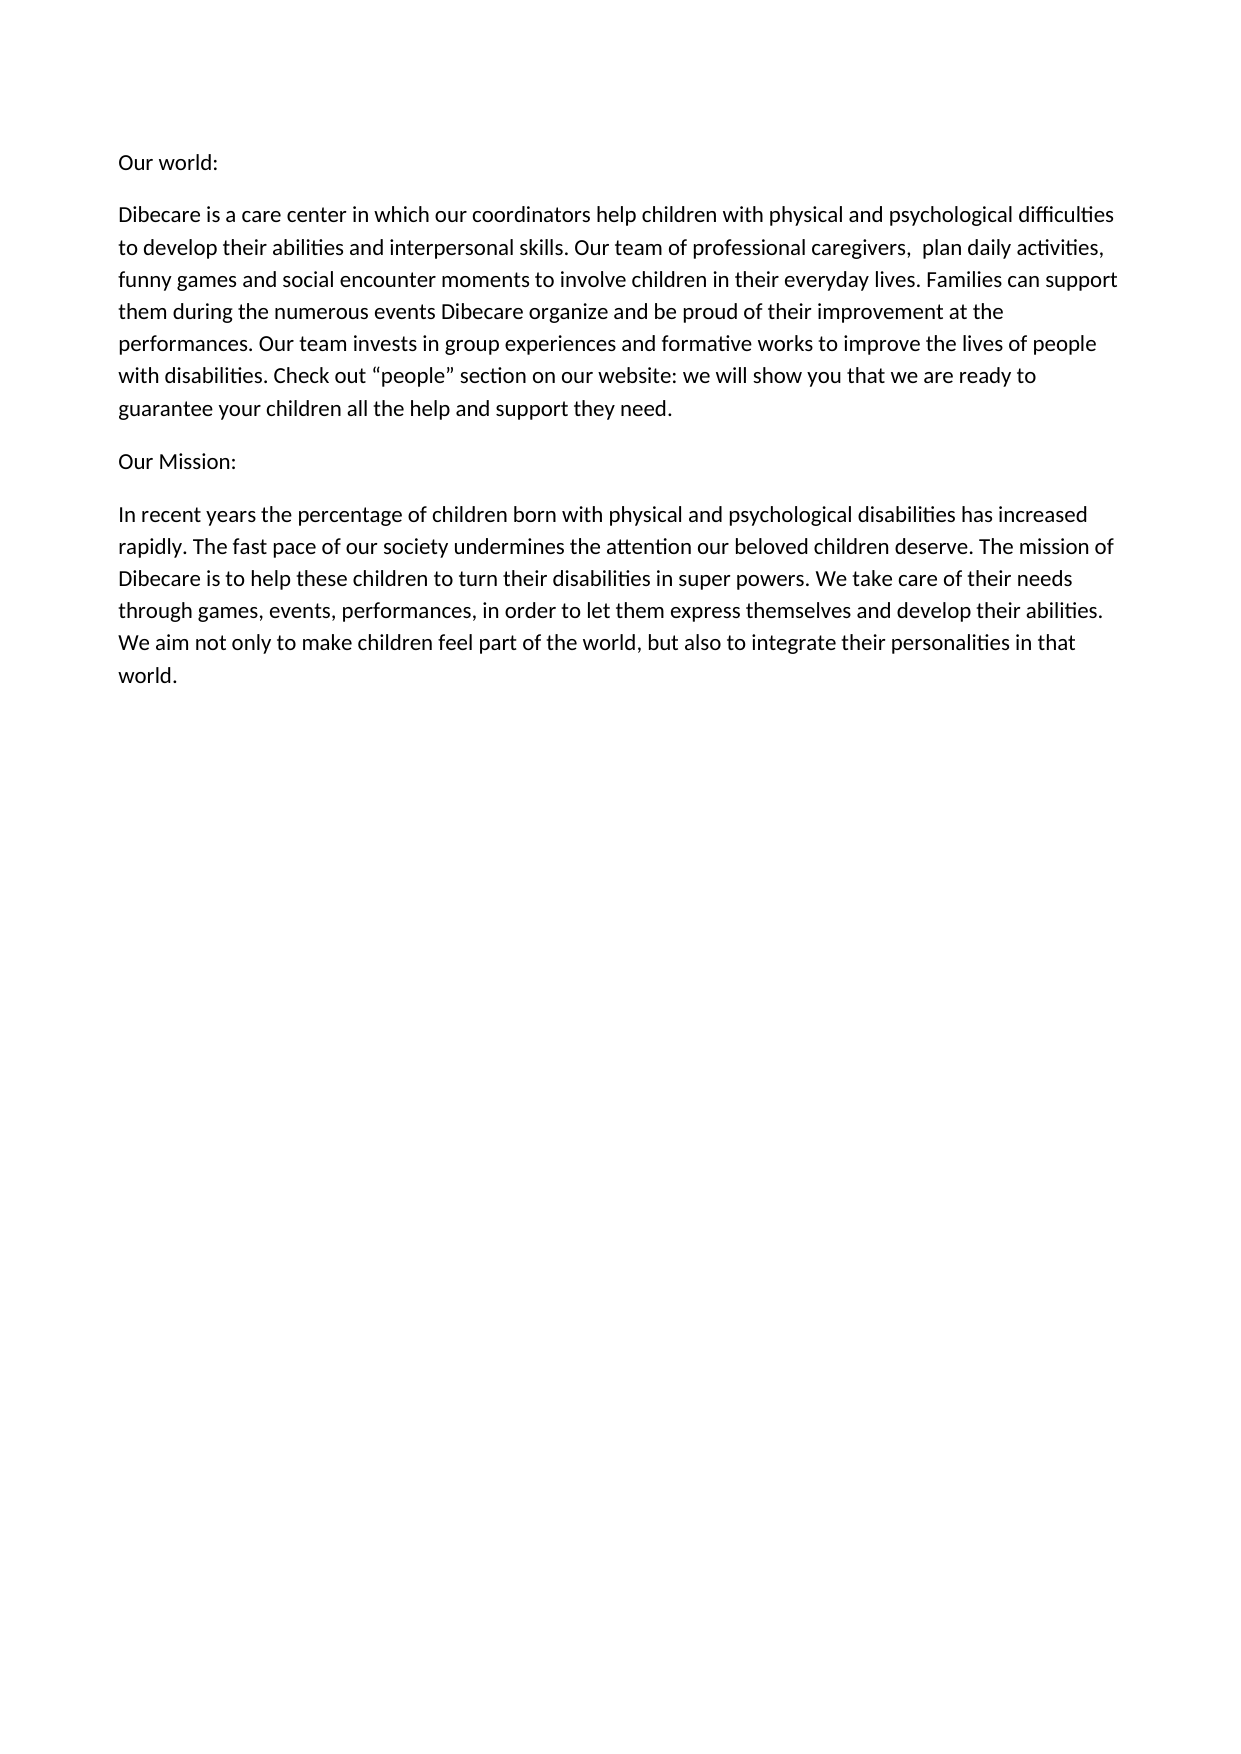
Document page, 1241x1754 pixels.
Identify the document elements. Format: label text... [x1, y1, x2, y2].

text Our world: [118, 148, 1122, 176]
text In recent years the percentage of children born with physical and psychological disabilities has increased rapidly. The fast pace of our society undermines the attention our beloved children deserve. The mission of Dibecare is to help these children to turn their disabilities in super powers. We take care of their needs through games, events, performances, in order to let them express themselves and develop their abilities. We aim not only to make children feel part of the world, but also to integrate their personalities in that world. [118, 500, 1122, 689]
text Our Mission: [118, 447, 1122, 475]
text Dibecare is a care center in which our coordinators help children with physical and psychological difficulties to develop their abilities and interpersonal skills. Our team of professional caregivers, plan daily activities, funny games and social encounter moments to involve children in their everyday lives. Families can support them during the numerous events Dibecare organize and be proud of their improvement at the performances. Our team invests in group experiences and formative works to improve the lives of people with disabilities. Check out “people” section on our website: we will show you that we are ready to guarantee your children all the help and support they need. [118, 201, 1122, 422]
